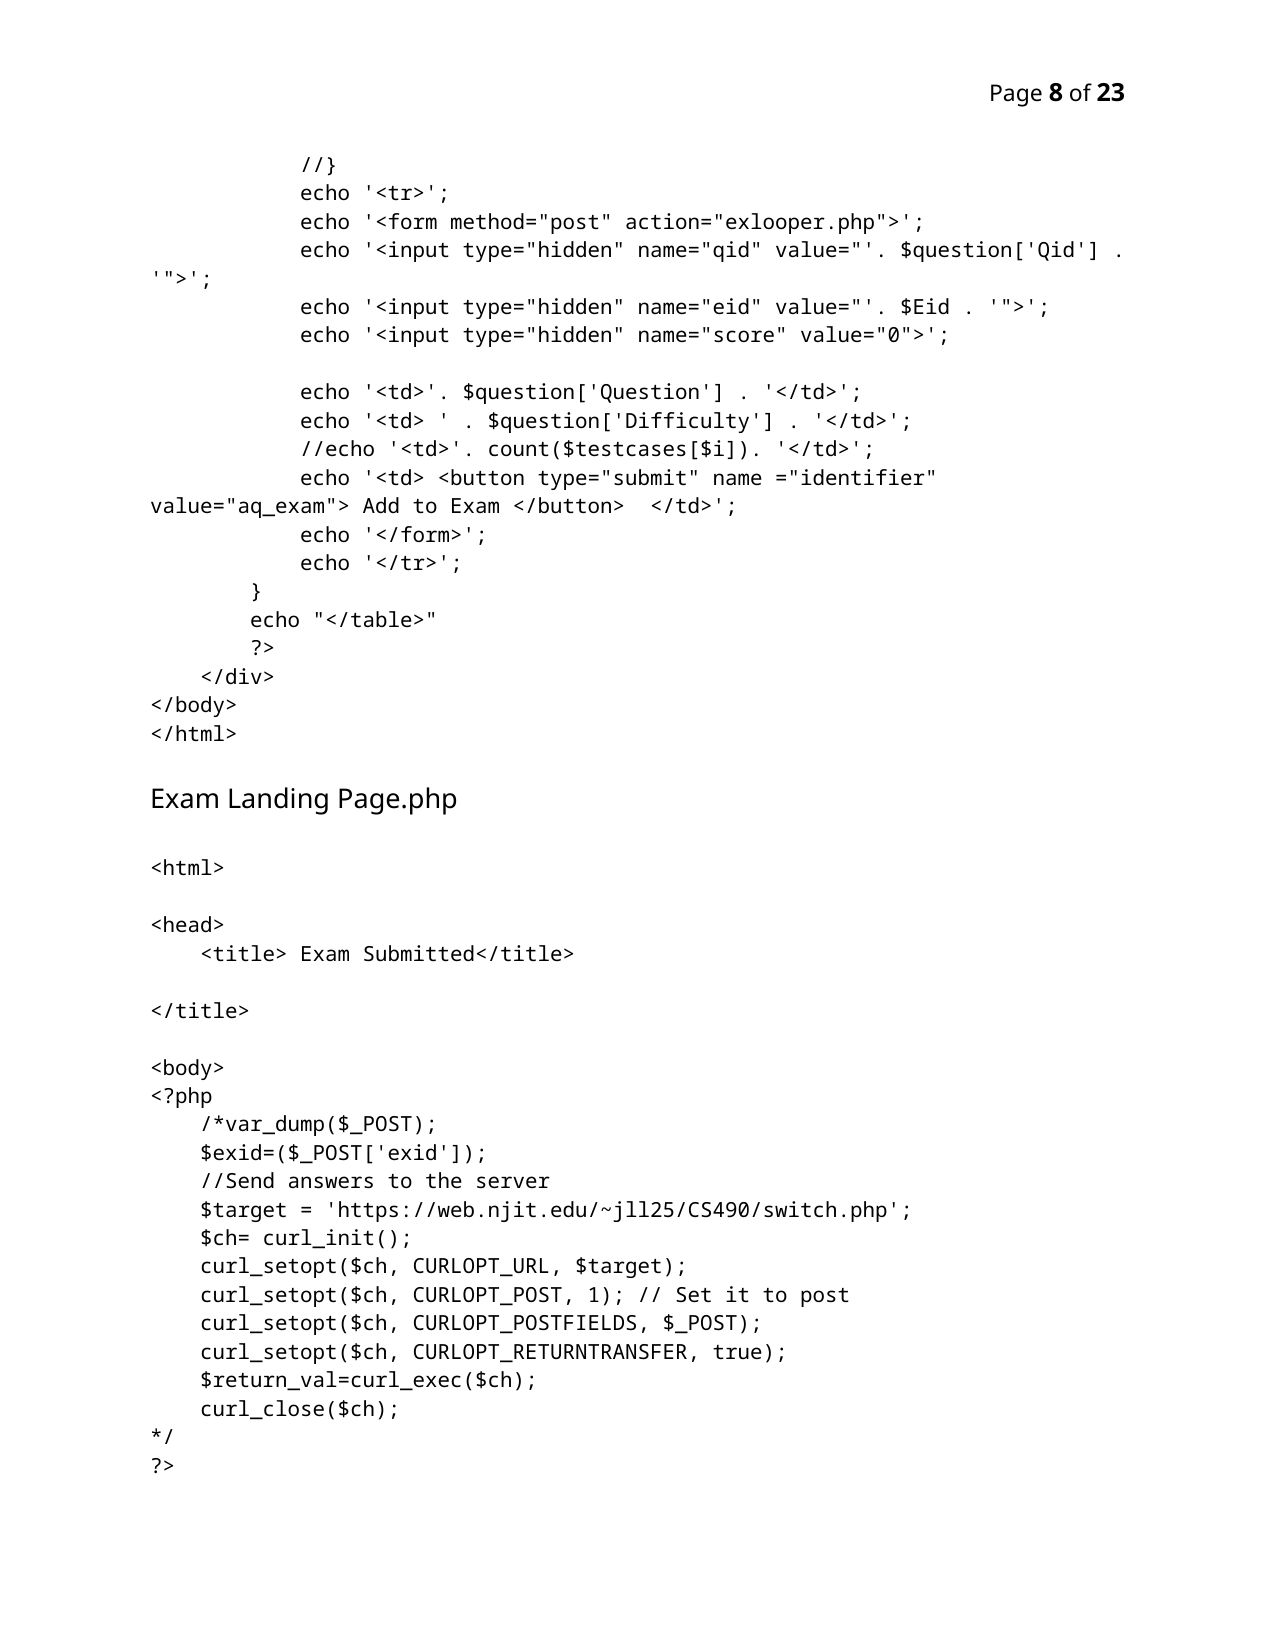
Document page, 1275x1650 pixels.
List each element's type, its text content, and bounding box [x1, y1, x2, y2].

text </html> [150, 719, 1125, 747]
text */ [150, 1422, 1125, 1451]
text ?> [150, 633, 1125, 662]
text curl_setopt($ch, CURLOPT_POST, 1); // Set it to post [150, 1280, 1125, 1308]
text echo '<td> <button type="submit" name ="identifier" value="aq_exam"> Add to Exam </button> </td>'; [150, 463, 1125, 520]
text </body> [150, 690, 1125, 719]
text echo '<td> ' . $question['Difficulty'] . '</td>'; [150, 406, 1125, 434]
text echo '</tr>'; [150, 548, 1125, 577]
text ?> [150, 1451, 1125, 1479]
text echo "</table>" [150, 605, 1125, 633]
text $exid=($_POST['exid']); [150, 1138, 1125, 1166]
text <html> [150, 853, 1125, 882]
text echo '<input type="hidden" name="score" value="0">'; [150, 321, 1125, 349]
text echo '<tr>'; [150, 178, 1125, 207]
text curl_setopt($ch, CURLOPT_POSTFIELDS, $_POST); [150, 1308, 1125, 1337]
subtitle Exam Landing Page.php [150, 780, 1125, 817]
text echo '</form>'; [150, 520, 1125, 548]
text <?php [150, 1081, 1125, 1109]
text curl_close($ch); [150, 1394, 1125, 1422]
text //Send answers to the server [150, 1166, 1125, 1195]
text echo '<td>'. $question['Question'] . '</td>'; [150, 377, 1125, 406]
text /*var_dump($_POST); [150, 1109, 1125, 1138]
text curl_setopt($ch, CURLOPT_URL, $target); [150, 1252, 1125, 1280]
text </div> [150, 662, 1125, 690]
text curl_setopt($ch, CURLOPT_RETURNTRANSFER, true); [150, 1337, 1125, 1365]
text $ch= curl_init(); [150, 1223, 1125, 1252]
text <body> [150, 1053, 1125, 1081]
text echo '<input type="hidden" name="eid" value="'. $Eid . '">'; [150, 292, 1125, 321]
text $target = 'https://web.njit.edu/~jll25/CS490/switch.php'; [150, 1195, 1125, 1223]
text echo '<form method="post" action="exlooper.php">'; [150, 207, 1125, 235]
text <head> [150, 910, 1125, 939]
text echo '<input type="hidden" name="qid" value="'. $question['Qid'] . '">'; [150, 235, 1125, 292]
text //echo '<td>'. count($testcases[$i]). '</td>'; [150, 434, 1125, 463]
text } [150, 577, 1125, 605]
text <title> Exam Submitted</title> [150, 939, 1125, 967]
text </title> [150, 996, 1125, 1024]
text //} [150, 150, 1125, 178]
text $return_val=curl_exec($ch); [150, 1365, 1125, 1394]
